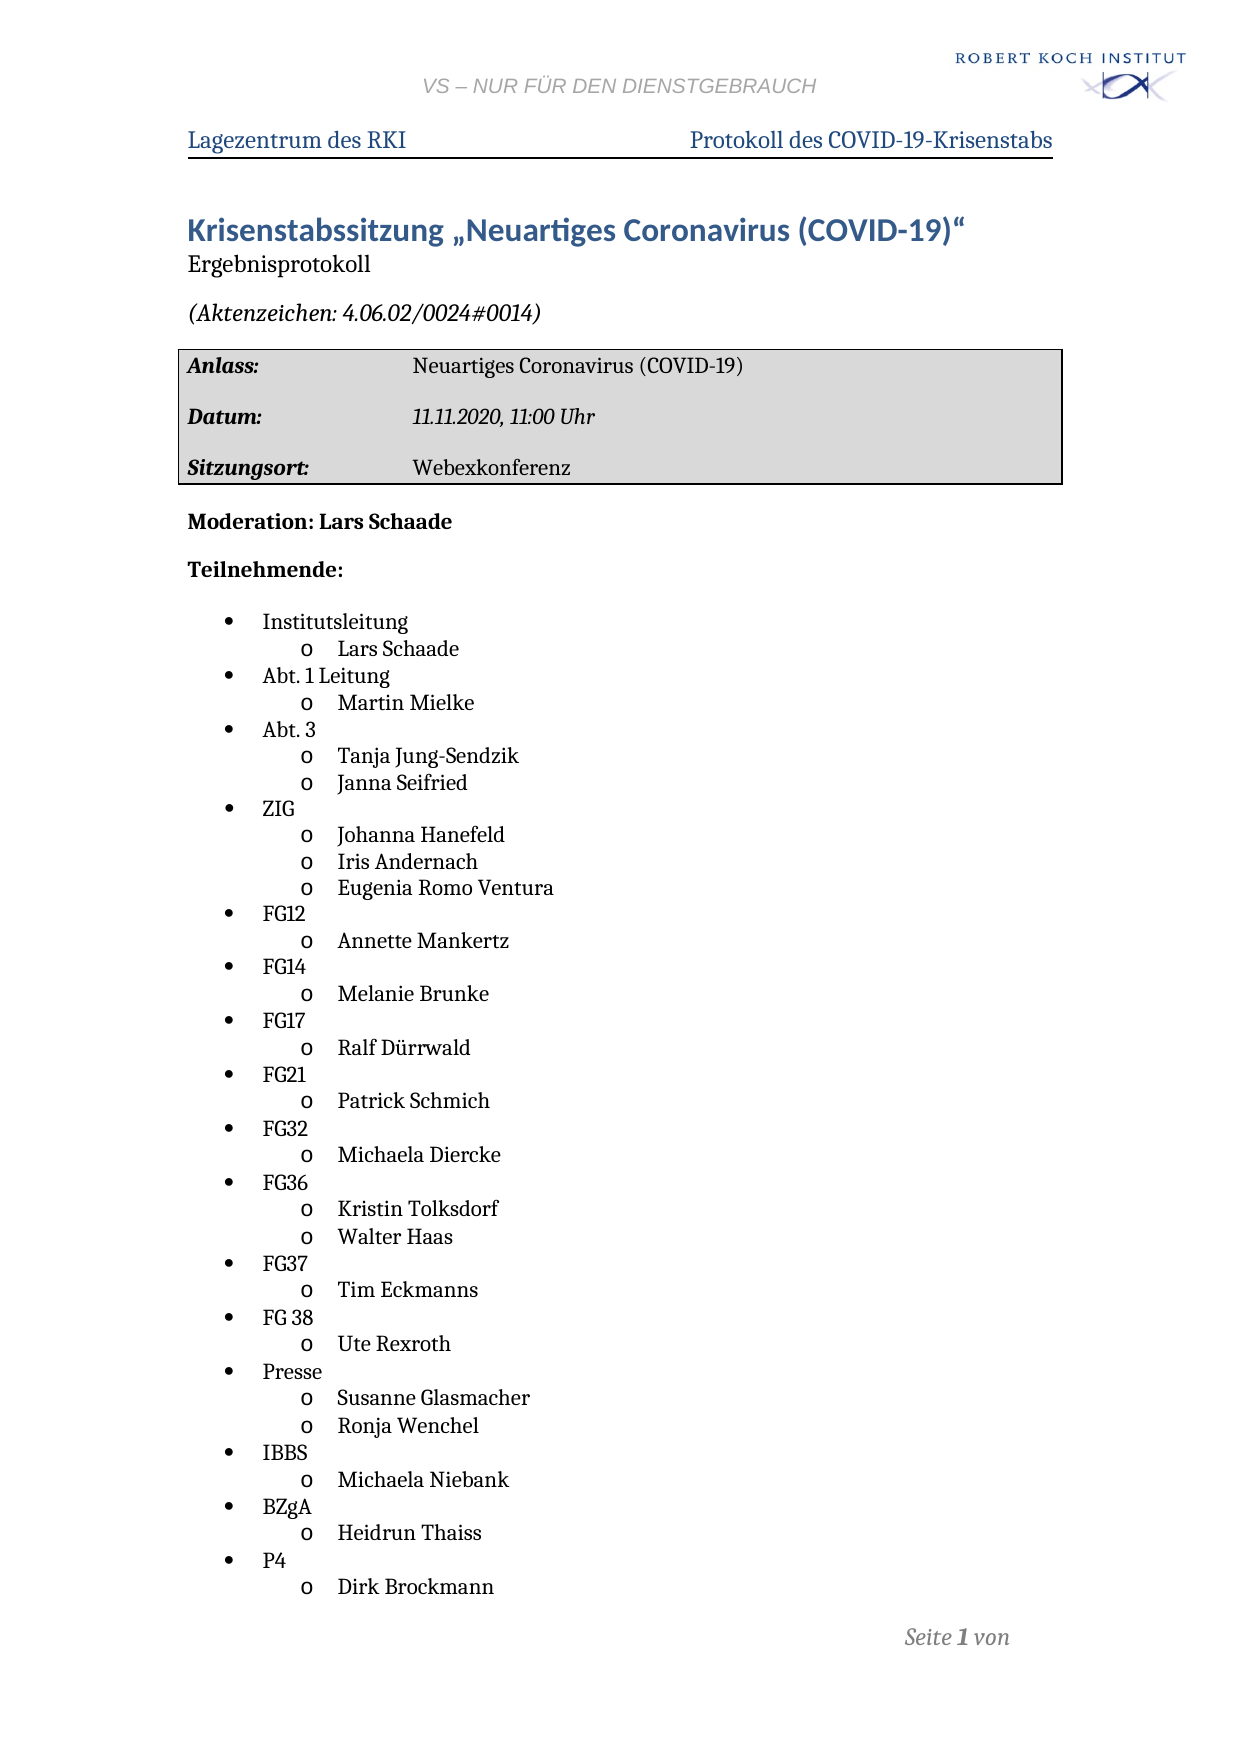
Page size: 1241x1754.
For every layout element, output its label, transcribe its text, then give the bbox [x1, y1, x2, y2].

list ZIG [225, 796, 1053, 821]
list Eugenia Romo Ventura [300, 874, 1053, 901]
list BZgA [225, 1494, 1053, 1520]
list Kristin Tolksdorf [300, 1196, 1053, 1223]
list Heidrun Thaiss [300, 1520, 1053, 1548]
list P4 [225, 1548, 1053, 1574]
subtitle Krisenstabssitzung „Neuartiges Coronavirus (COVID-19)“ [187, 209, 1053, 249]
list FG17 [225, 1008, 1053, 1034]
list Martin Mielke [300, 689, 1053, 717]
list Iris Andernach [300, 848, 1053, 874]
list FG 38 [225, 1305, 1053, 1331]
list FG37 [225, 1251, 1053, 1277]
list Michaela Diercke [300, 1142, 1053, 1169]
list Melanie Brunke [300, 981, 1053, 1008]
list Johanna Hanefeld [300, 821, 1053, 848]
list Presse [225, 1359, 1053, 1385]
list Abt. 3 [225, 717, 1053, 742]
list FG21 [225, 1062, 1053, 1088]
picture [947, 28, 1207, 105]
list Susanne Glasmacher [300, 1385, 1053, 1412]
list Dirk Brockmann [300, 1574, 1053, 1602]
list Ralf Dürrwald [300, 1034, 1053, 1062]
text Moderation: Lars Schaade [187, 509, 1053, 536]
list Janna Seifried [300, 769, 1053, 796]
list FG36 [225, 1169, 1053, 1196]
text Anlass: [179, 350, 1061, 379]
list IBBS [225, 1440, 1053, 1466]
text Ergebnisprotokoll [187, 249, 1053, 278]
list Tanja Jung-Sendzik [300, 742, 1053, 769]
text (Aktenzeichen: 4.06.02/0024#0014) [187, 299, 1053, 328]
list Michaela Niebank [300, 1466, 1053, 1494]
list Tim Eckmanns [300, 1277, 1053, 1305]
list Walter Haas [300, 1223, 1053, 1251]
list Ronja Wenchel [300, 1412, 1053, 1440]
list FG12 [225, 901, 1053, 927]
text Sitzungsort: [179, 451, 1061, 483]
text Datum: [179, 400, 1061, 430]
list Annette Mankertz [300, 927, 1053, 954]
list FG14 [225, 954, 1053, 981]
list Patrick Schmich [300, 1088, 1053, 1116]
list Abt. 1 Leitung [225, 663, 1053, 689]
text Teilnehmende: [187, 556, 1053, 583]
list Ute Rexroth [300, 1331, 1053, 1359]
list FG32 [225, 1116, 1053, 1142]
list Lars Schaade [300, 635, 1053, 663]
list Institutsleitung [225, 609, 1053, 635]
